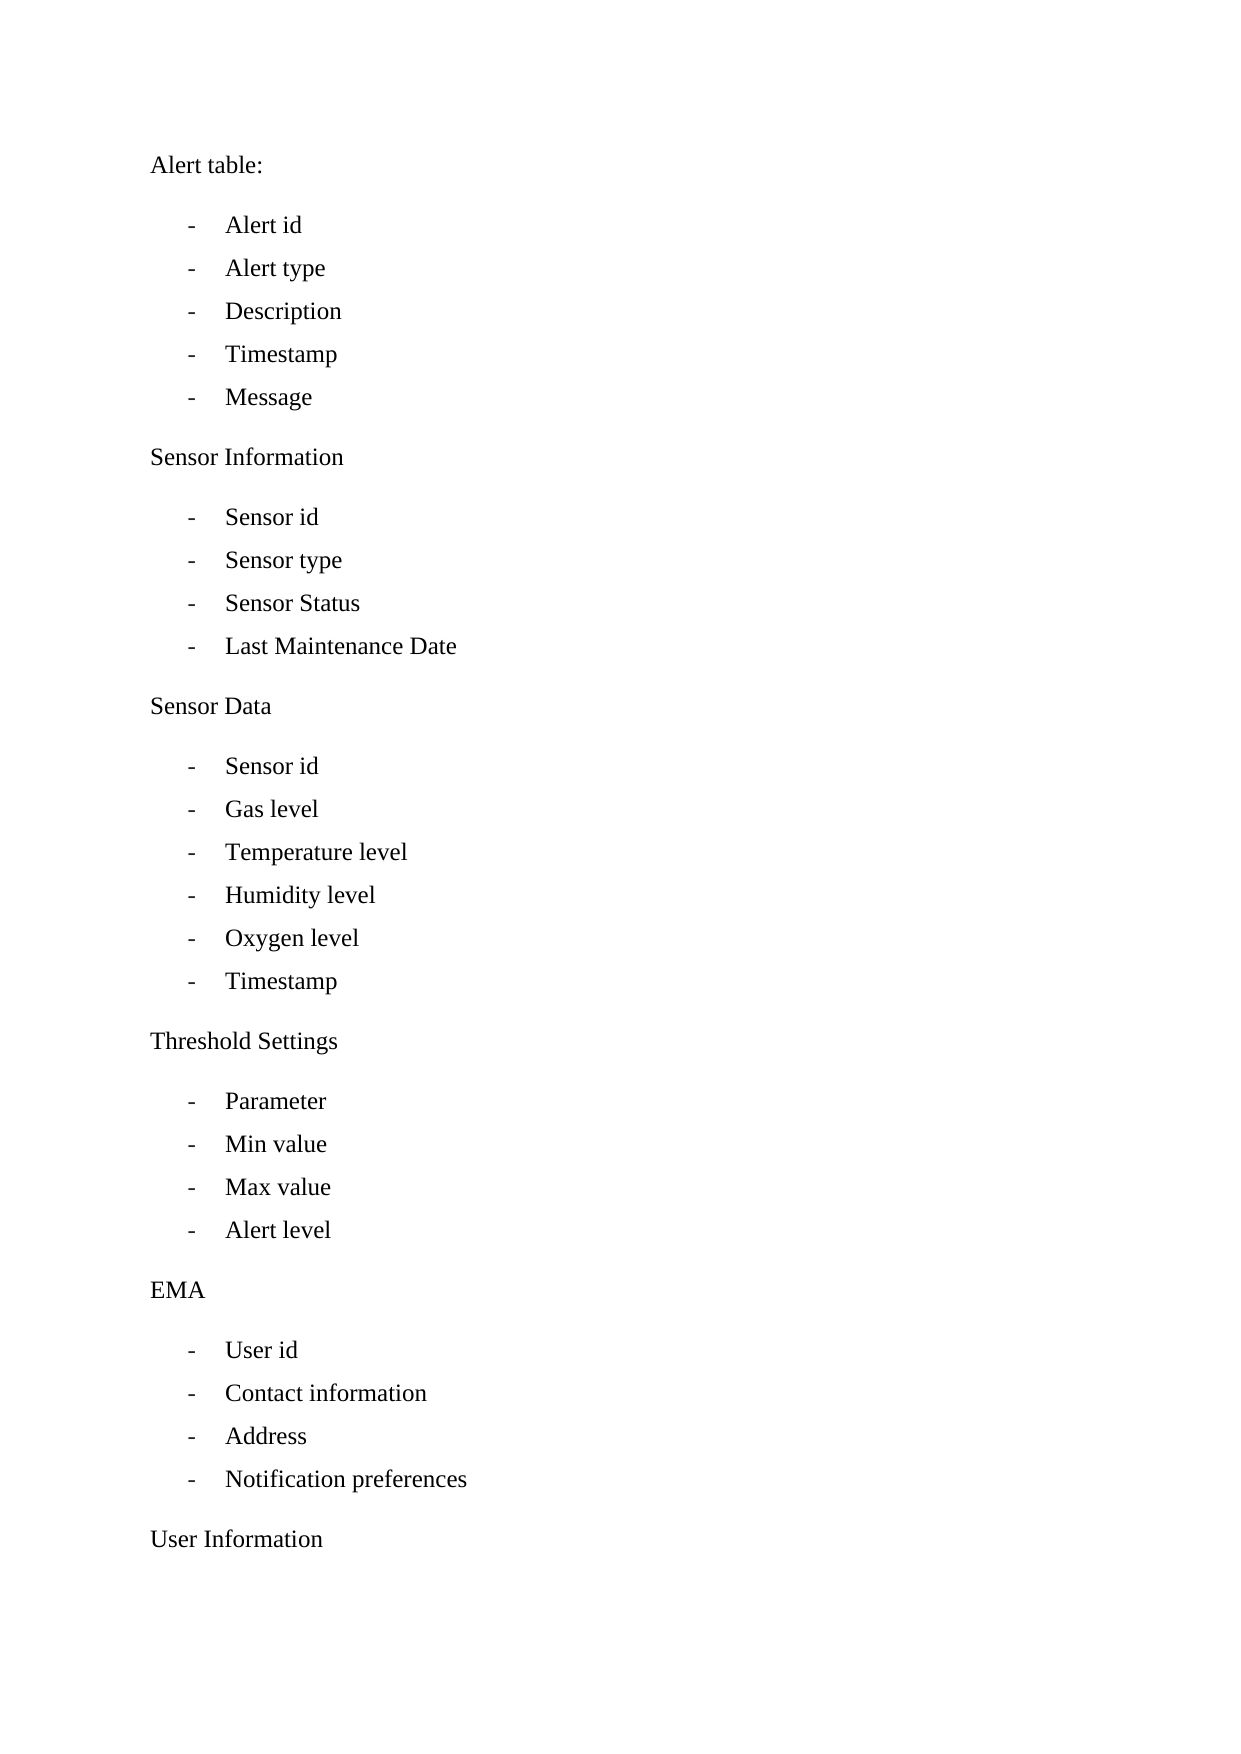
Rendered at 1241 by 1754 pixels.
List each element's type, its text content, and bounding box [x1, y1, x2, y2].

list Max value [187, 1172, 1090, 1201]
list Min value [187, 1129, 1090, 1158]
list Timestamp [187, 966, 1090, 995]
text Sensor Data [150, 691, 1090, 720]
list Notification preferences [187, 1464, 1090, 1493]
list Alert level [187, 1215, 1090, 1244]
text Threshold Settings [150, 1026, 1090, 1055]
list Timestamp [187, 339, 1090, 368]
list Parameter [187, 1086, 1090, 1115]
list Sensor id [187, 751, 1090, 779]
list Sensor type [187, 545, 1090, 574]
list Temperature level [187, 837, 1090, 866]
list Oxygen level [187, 923, 1090, 952]
text User Information [150, 1524, 1090, 1553]
text Alert table: [150, 150, 1090, 179]
text EMA [150, 1275, 1090, 1304]
text Sensor Information [150, 442, 1090, 471]
list Last Maintenance Date [187, 631, 1090, 660]
list Contact information [187, 1378, 1090, 1407]
list Address [187, 1421, 1090, 1450]
list Alert id [187, 210, 1090, 238]
list Gas level [187, 794, 1090, 823]
list Alert type [187, 253, 1090, 282]
list Sensor id [187, 502, 1090, 531]
list User id [187, 1335, 1090, 1364]
list Message [187, 382, 1090, 411]
list Description [187, 296, 1090, 325]
list Humidity level [187, 880, 1090, 909]
list Sensor Status [187, 588, 1090, 617]
